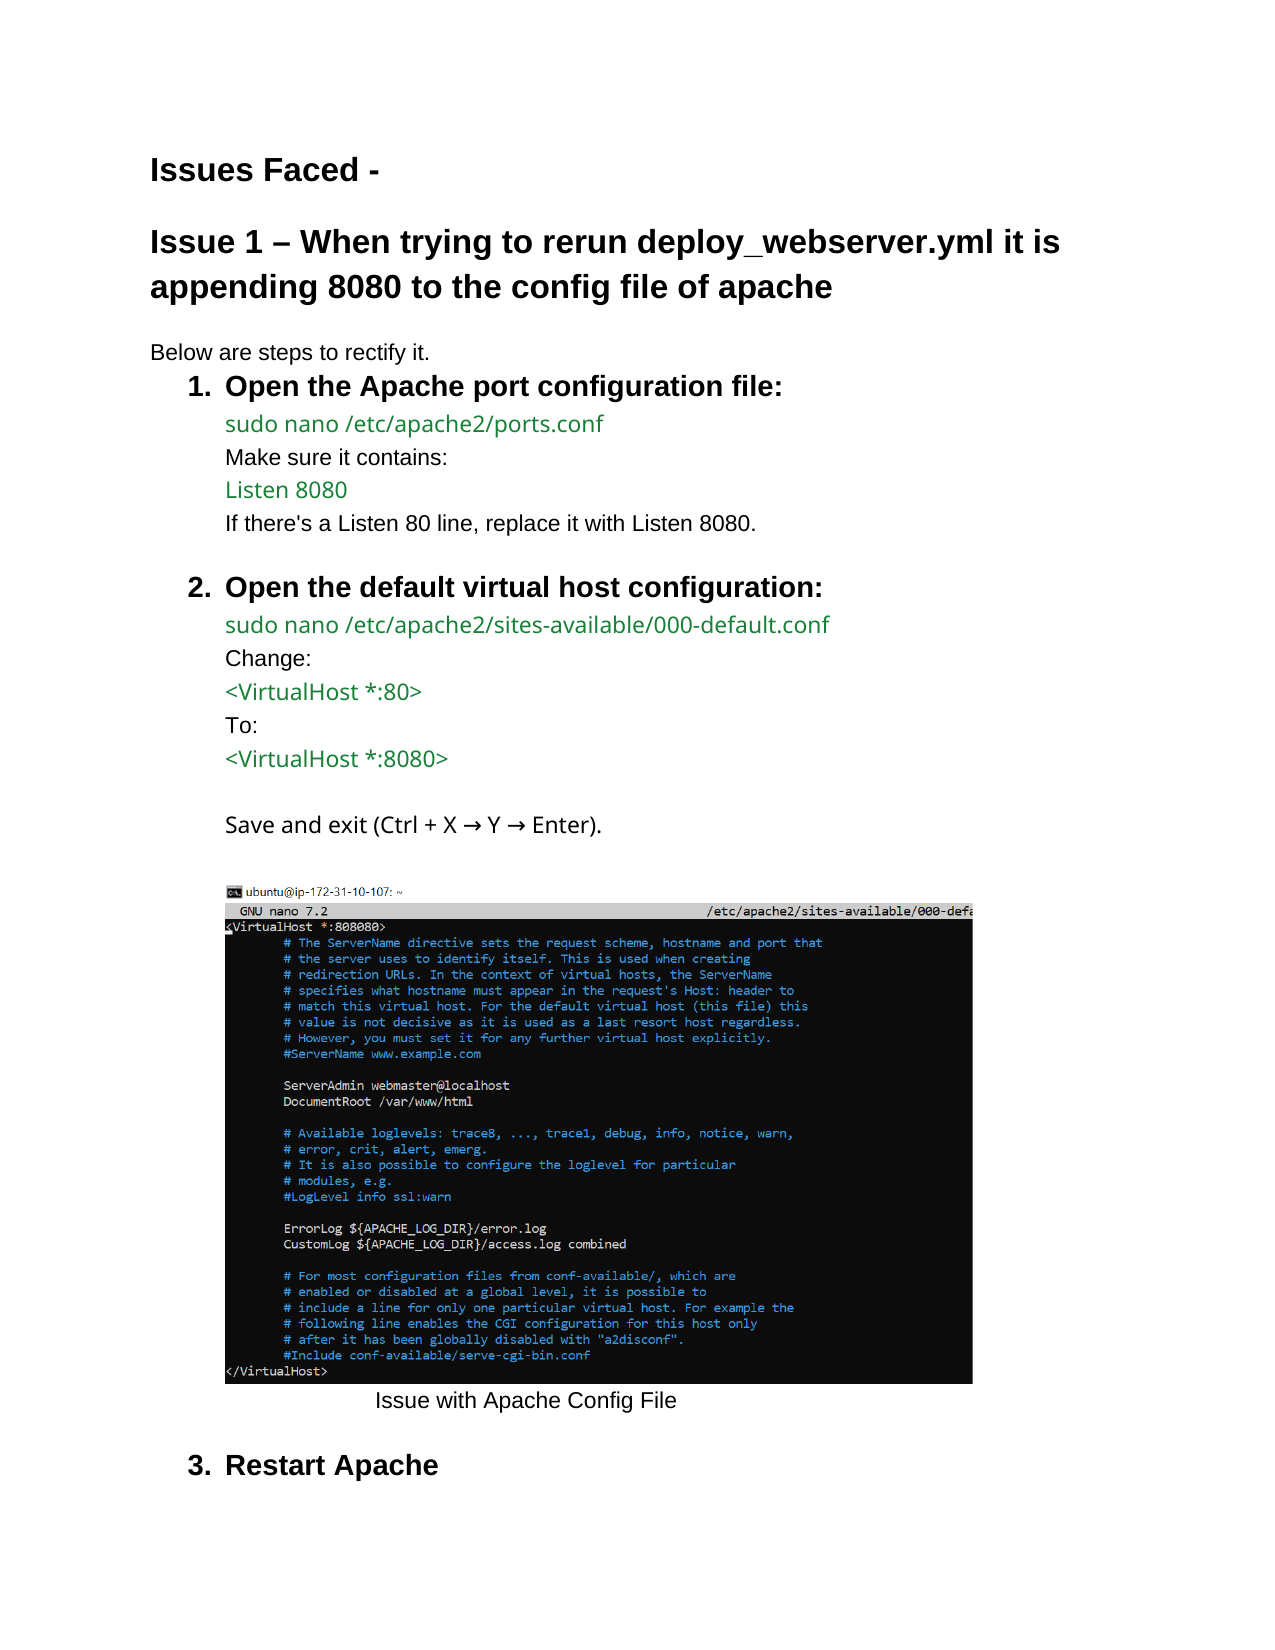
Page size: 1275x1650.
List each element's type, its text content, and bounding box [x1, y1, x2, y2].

text If there's a Listen 80 line, replace it with Listen 8080. [225, 510, 1125, 536]
text Make sure it contains: [225, 444, 1125, 470]
text To: <VirtualHost *:8080> [225, 712, 1125, 774]
picture [225, 880, 973, 1384]
list Open the default virtual host configuration: [187, 570, 1125, 604]
text Issue 1 – When trying to rerun deploy_webserver.yml it is appending 8080 to the config file of apache Below are steps to rectify it. [150, 222, 1125, 366]
text Listen 8080 [150, 474, 1125, 505]
text sudo nano /etc/apache2/ports.conf [150, 408, 1125, 439]
list Restart Apache [187, 1448, 1125, 1481]
text Change: <VirtualHost *:80> [225, 645, 1125, 707]
text sudo nano /etc/apache2/sites-available/000-default.conf [225, 609, 1125, 640]
text Issues Faced - [150, 150, 1125, 219]
list Open the Apache port configuration file: [187, 369, 1125, 403]
